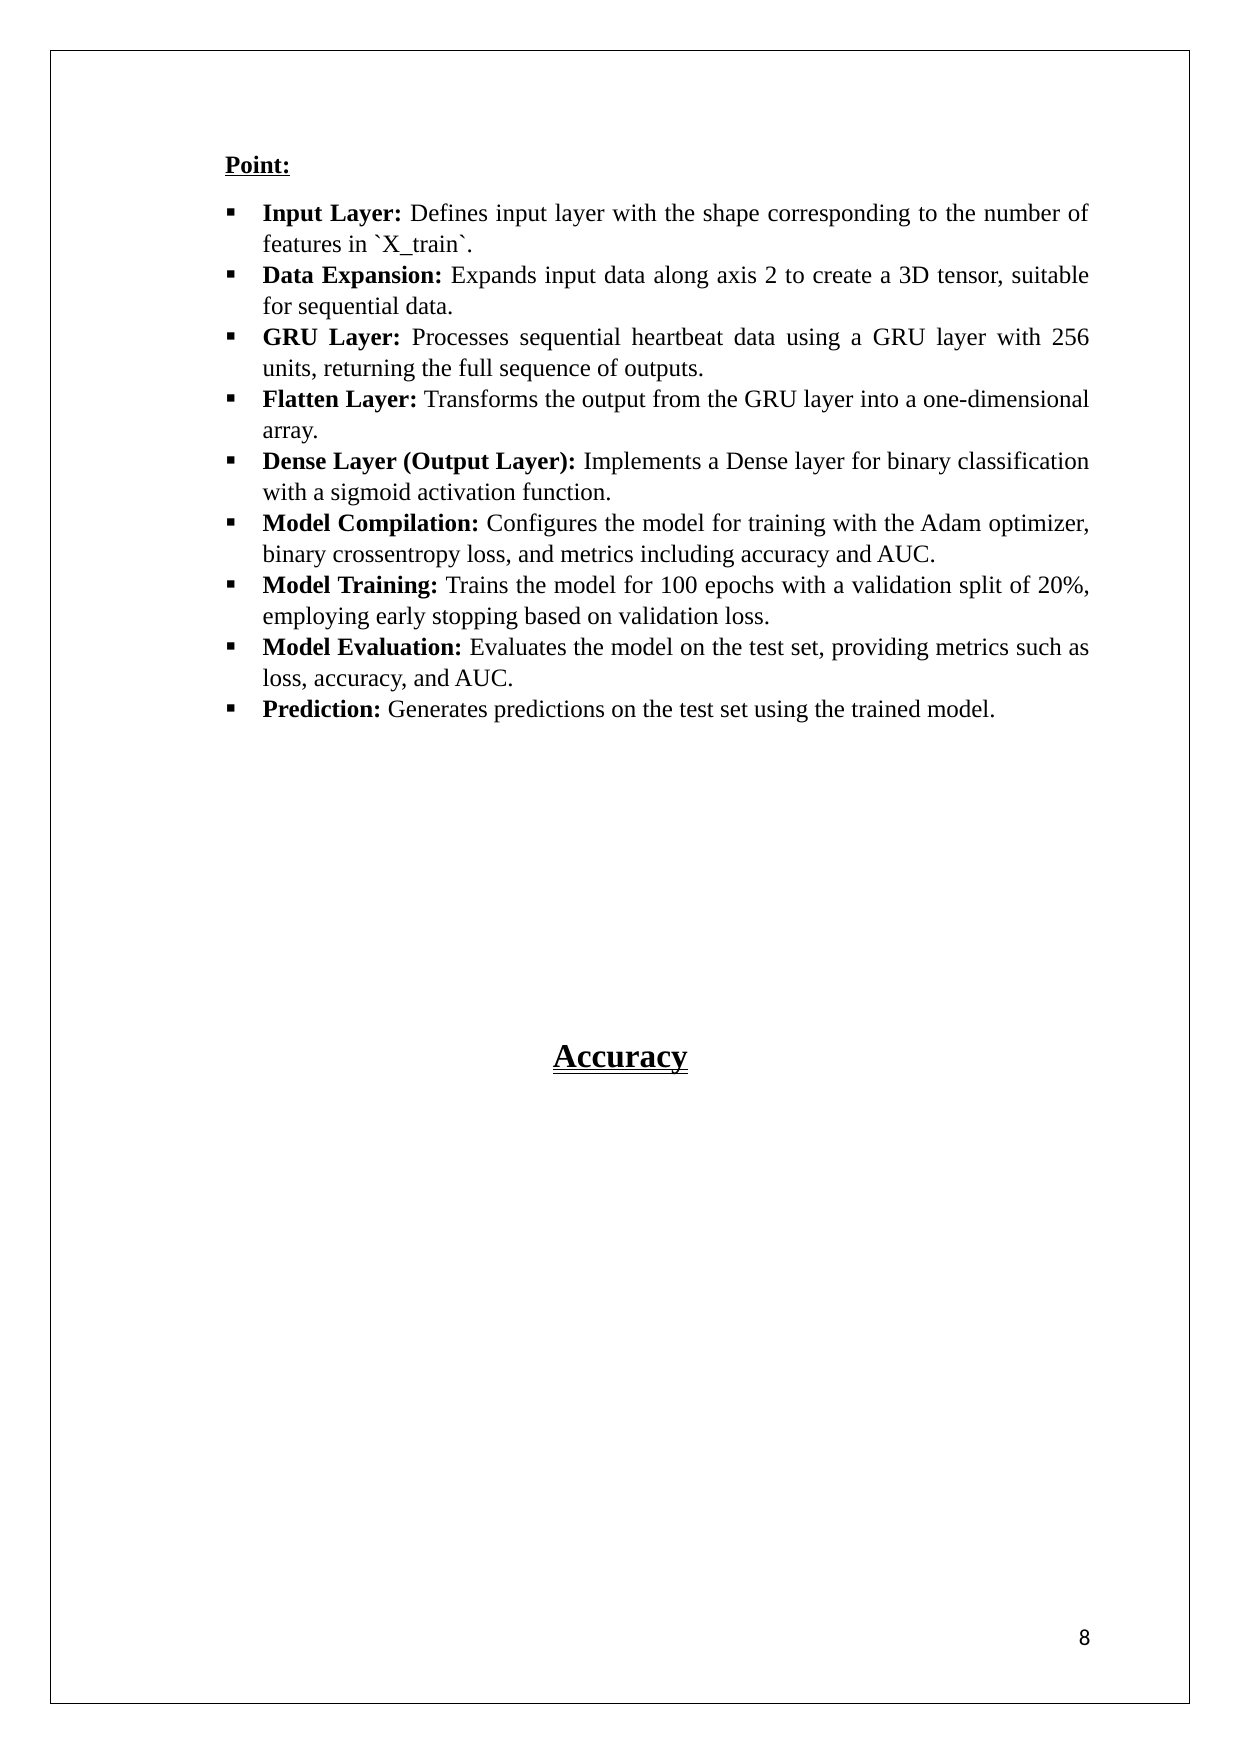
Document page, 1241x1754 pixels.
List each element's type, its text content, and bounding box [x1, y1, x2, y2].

list Input Layer: Defines input layer with the shape corresponding to the number of features in `X_train`. [225, 198, 1090, 257]
text Point: [225, 150, 1090, 179]
list Prediction: Generates predictions on the test set using the trained model. [225, 694, 1090, 723]
list Model Training: Trains the model for 100 epochs with a validation split of 20%, employing early stopping based on validation loss. [225, 570, 1090, 630]
list Dense Layer (Output Layer): Implements a Dense layer for binary classification with a sigmoid activation function. [225, 446, 1090, 506]
list Data Expansion: Expands input data along axis 2 to create a 3D tensor, suitable for sequential data. [225, 260, 1090, 319]
list Model Compilation: Configures the model for training with the Adam optimizer, binary crossentropy loss, and metrics including accuracy and AUC. [225, 508, 1090, 568]
list Model Evaluation: Evaluates the model on the test set, providing metrics such as loss, accuracy, and AUC. [225, 632, 1090, 692]
list Flatten Layer: Transforms the output from the GRU layer into a one-dimensional array. [225, 384, 1090, 444]
list GRU Layer: Processes sequential heartbeat data using a GRU layer with 256 units, returning the full sequence of outputs. [225, 322, 1090, 382]
subtitle Accuracy [150, 1037, 1090, 1075]
